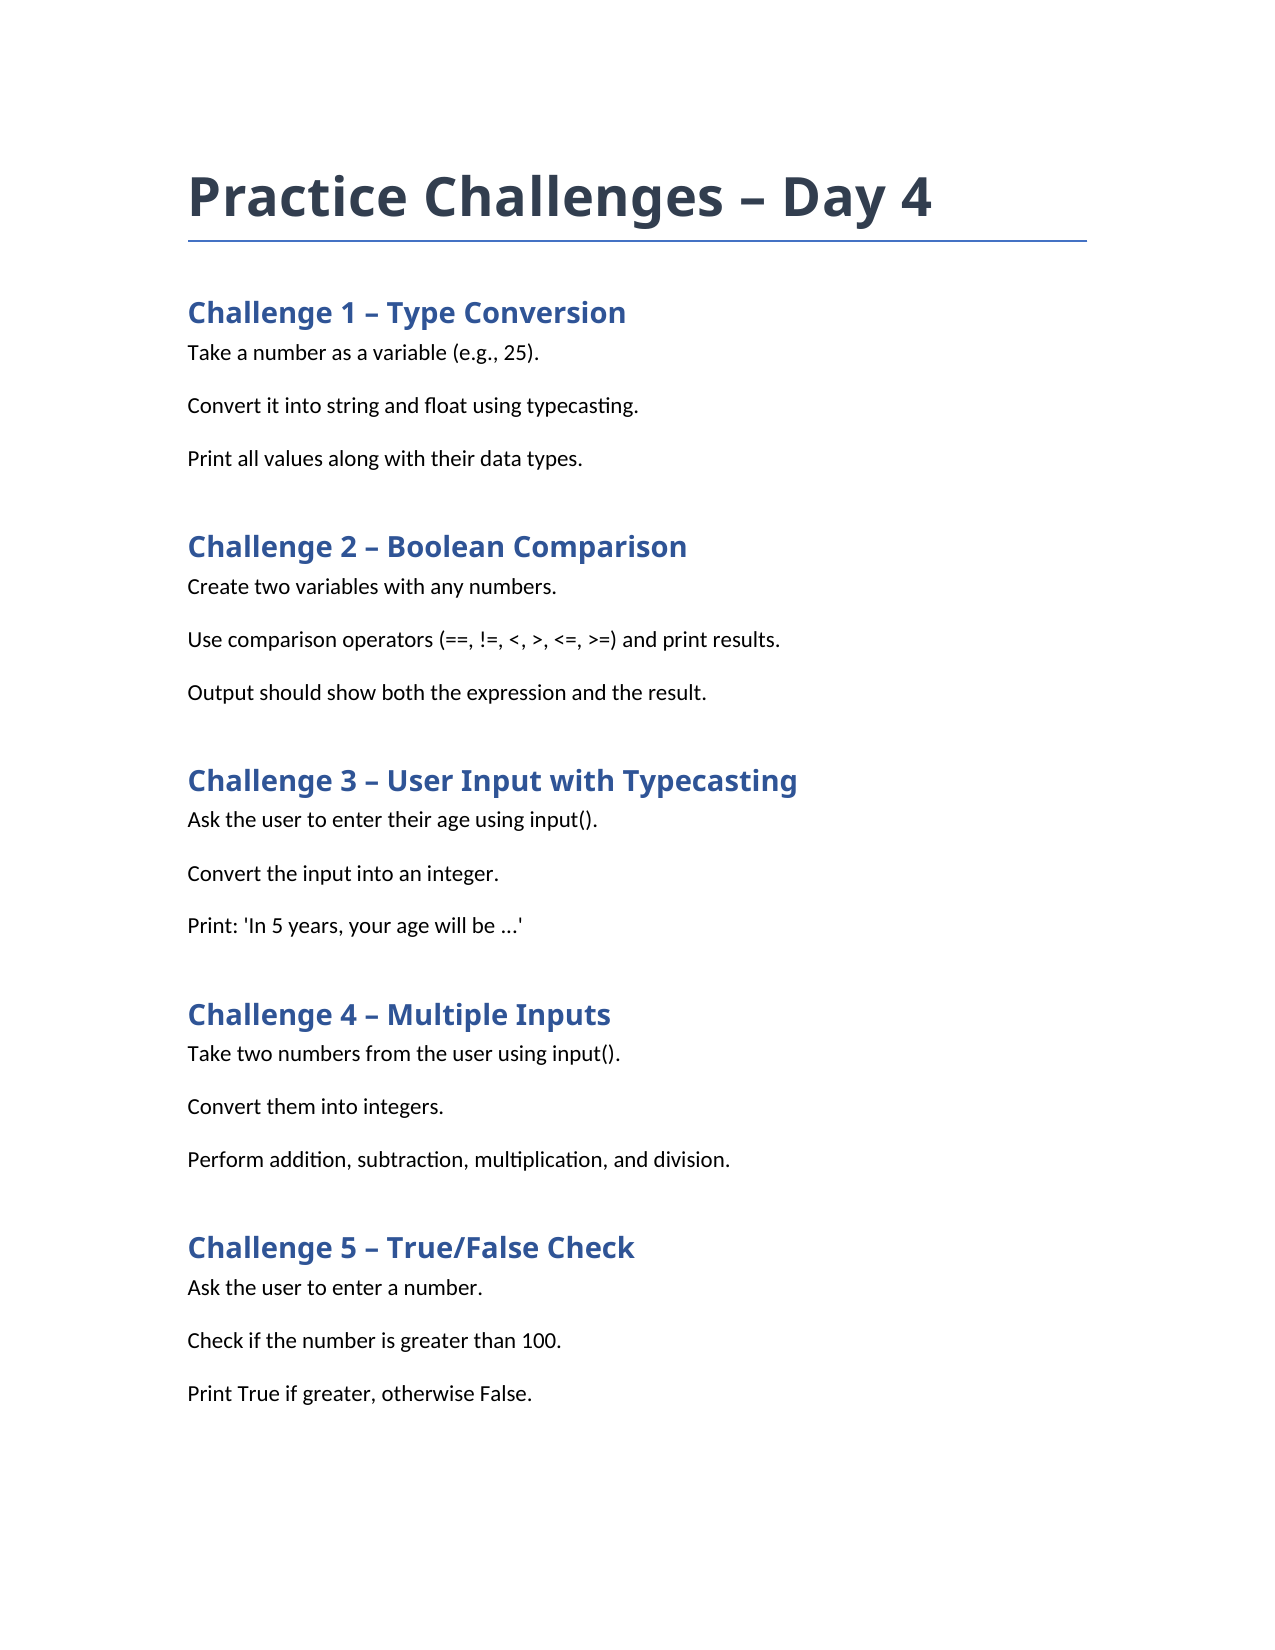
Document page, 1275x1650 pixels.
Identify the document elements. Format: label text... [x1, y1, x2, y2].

text Check if the number is greater than 100. [187, 1326, 1087, 1354]
text Convert them into integers. [187, 1092, 1087, 1121]
title Practice Challenges – Day 4 [187, 158, 1087, 242]
subtitle Challenge 2 – Boolean Comparison [187, 526, 1087, 566]
text Perform addition, subtraction, multiplication, and division. [187, 1146, 1087, 1173]
text Output should show both the expression and the result. [187, 678, 1087, 706]
text Create two variables with any numbers. [187, 572, 1087, 600]
text Take a number as a variable (e.g., 25). [187, 338, 1087, 366]
text Convert the input into an integer. [187, 859, 1087, 887]
text Print: 'In 5 years, your age will be ...' [187, 912, 1087, 940]
text Ask the user to enter their age using input(). [187, 806, 1087, 834]
text Take two numbers from the user using input(). [187, 1039, 1087, 1067]
subtitle Challenge 5 – True/False Check [187, 1228, 1087, 1267]
subtitle Challenge 4 – Multiple Inputs [187, 994, 1087, 1033]
text Print all values along with their data types. [187, 444, 1087, 472]
text Use comparison operators (==, !=, <, >, <=, >=) and print results. [187, 625, 1087, 653]
subtitle Challenge 3 – User Input with Typecasting [187, 760, 1087, 800]
text Ask the user to enter a number. [187, 1273, 1087, 1301]
subtitle Challenge 1 – Type Conversion [187, 292, 1087, 332]
text Convert it into string and float using typecasting. [187, 391, 1087, 419]
text Print True if greater, otherwise False. [187, 1379, 1087, 1407]
